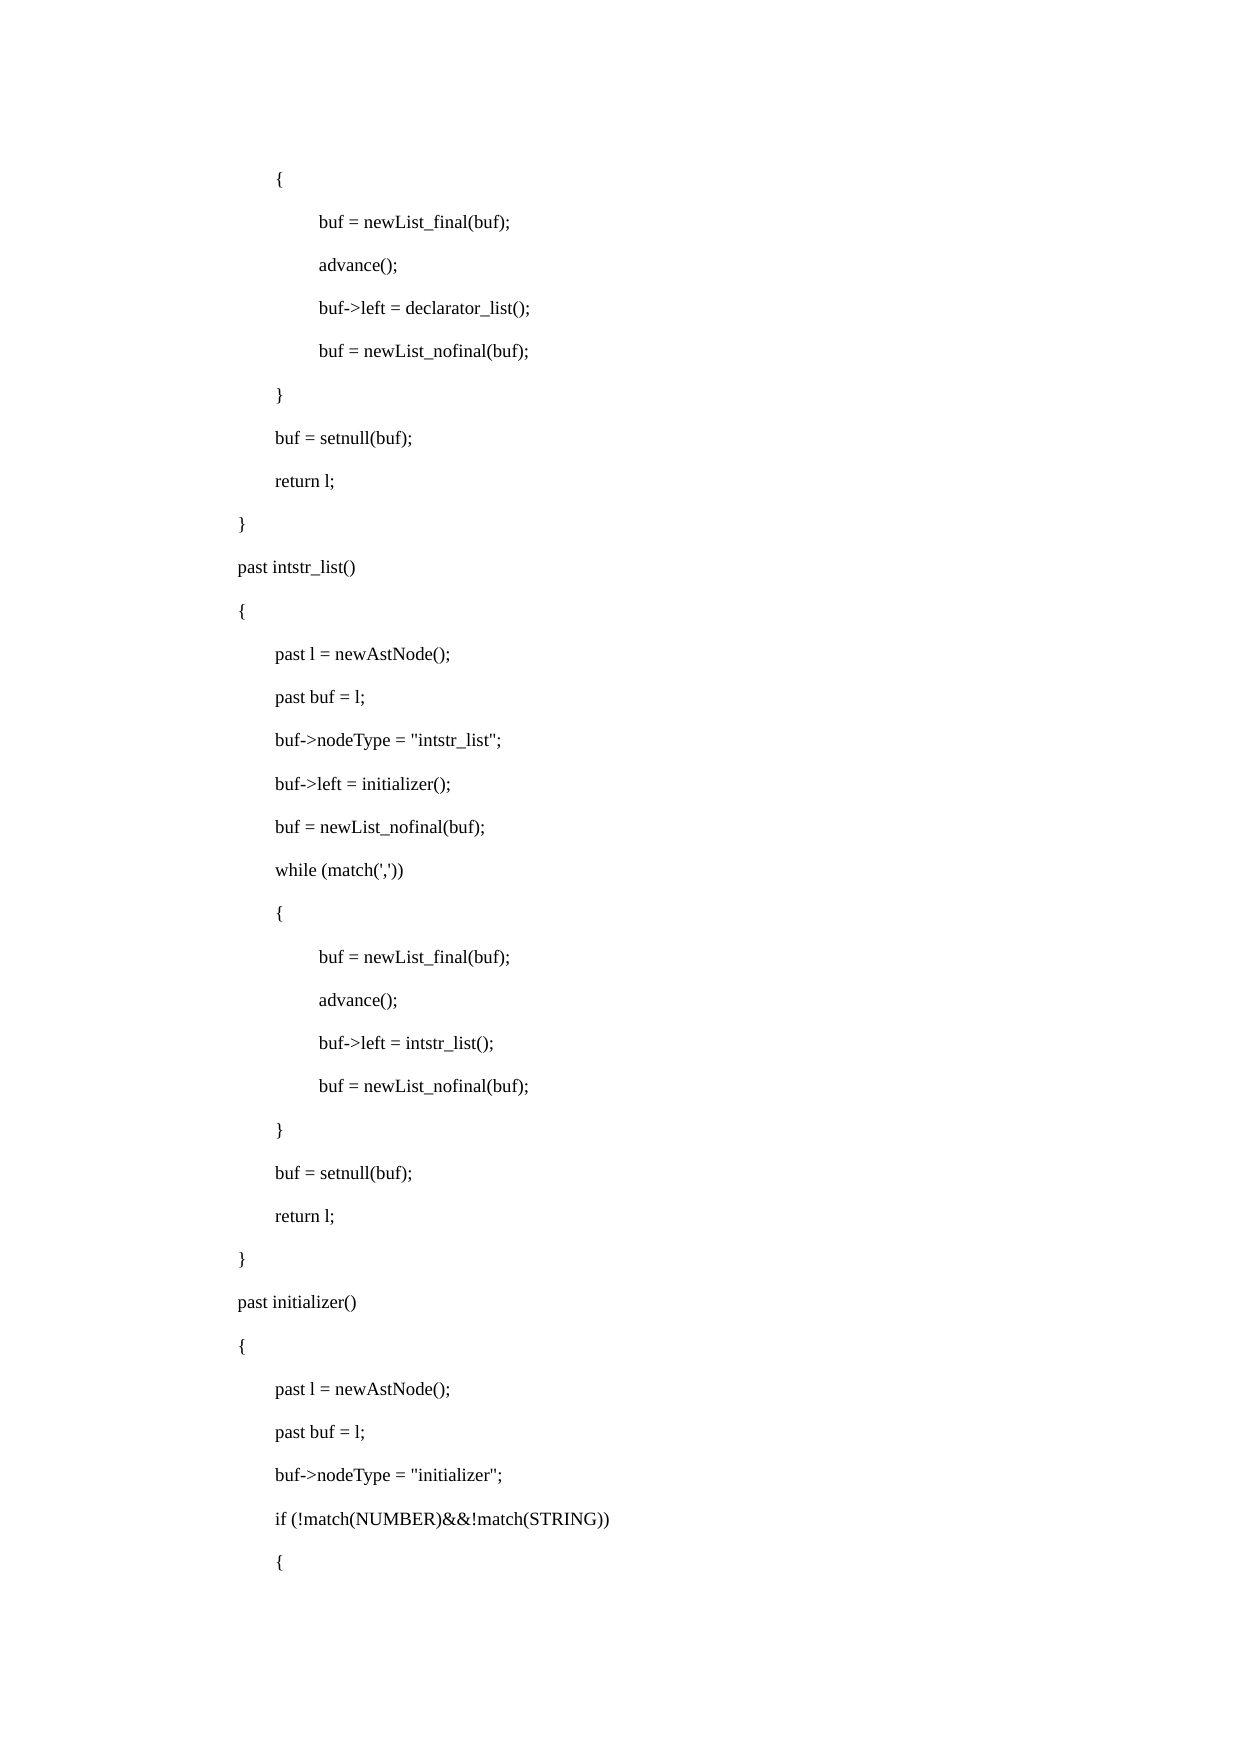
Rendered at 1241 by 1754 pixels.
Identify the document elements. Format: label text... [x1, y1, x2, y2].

text buf->nodeType = "intstr_list"; [237, 724, 1053, 756]
text buf->left = declarator_list(); [237, 292, 1053, 324]
text return l; [237, 464, 1053, 497]
text buf = newList_nofinal(buf); [237, 810, 1053, 843]
text buf = newList_final(buf); [237, 205, 1053, 238]
text past buf = l; [237, 1416, 1053, 1448]
text } [237, 508, 1053, 540]
text { [237, 1329, 1053, 1362]
text advance(); [237, 983, 1053, 1016]
text past l = newAstNode(); [237, 637, 1053, 670]
text { [237, 1545, 1053, 1578]
text } [237, 1243, 1053, 1275]
text past initializer() [237, 1286, 1053, 1318]
text } [237, 378, 1053, 411]
text { [237, 897, 1053, 929]
text buf->left = initializer(); [237, 767, 1053, 800]
text buf = newList_nofinal(buf); [237, 1070, 1053, 1102]
text { [237, 162, 1053, 194]
text past l = newAstNode(); [237, 1372, 1053, 1405]
text { [237, 594, 1053, 627]
text advance(); [237, 248, 1053, 281]
text buf = setnull(buf); [237, 421, 1053, 454]
text buf = newList_final(buf); [237, 940, 1053, 973]
text } [237, 1113, 1053, 1146]
text past intstr_list() [237, 551, 1053, 583]
text return l; [237, 1199, 1053, 1232]
text buf->left = intstr_list(); [237, 1027, 1053, 1059]
text while (match(',')) [237, 854, 1053, 886]
text buf = setnull(buf); [237, 1156, 1053, 1189]
text if (!match(NUMBER)&&!match(STRING)) [237, 1502, 1053, 1534]
text buf->nodeType = "initializer"; [237, 1459, 1053, 1491]
text buf = newList_nofinal(buf); [237, 335, 1053, 367]
text past buf = l; [237, 681, 1053, 713]
